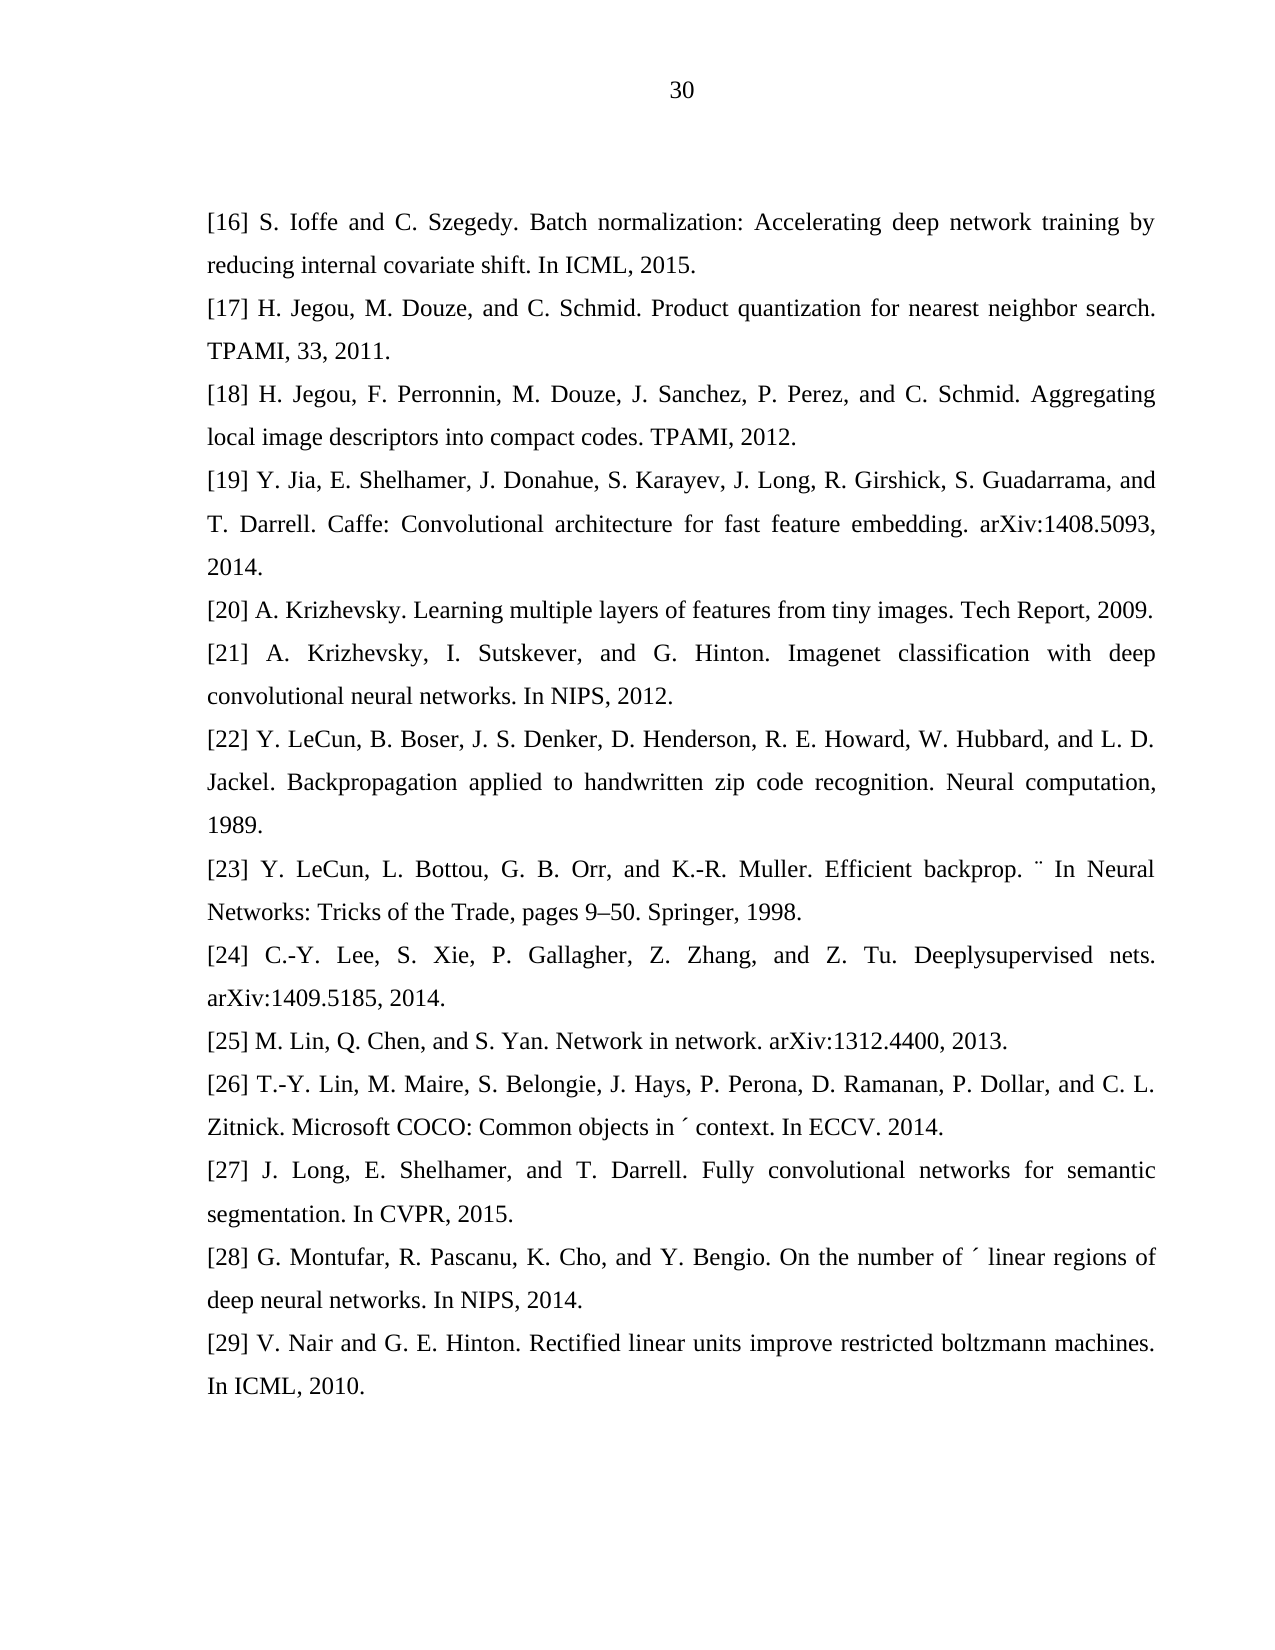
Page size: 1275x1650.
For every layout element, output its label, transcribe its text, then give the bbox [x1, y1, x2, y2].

text [17] H. Jegou, M. Douze, and C. Schmid. Product quantization for nearest neighbor search. TPAMI, 33, 2011. [207, 293, 1157, 365]
text [22] Y. LeCun, B. Boser, J. S. Denker, D. Henderson, R. E. Howard, W. Hubbard, and L. D. Jackel. Backpropagation applied to handwritten zip code recognition. Neural computation, 1989. [207, 724, 1157, 839]
text [18] H. Jegou, F. Perronnin, M. Douze, J. Sanchez, P. Perez, and C. Schmid. Aggregating local image descriptors into compact codes. TPAMI, 2012. [207, 379, 1157, 451]
text [19] Y. Jia, E. Shelhamer, J. Donahue, S. Karayev, J. Long, R. Girshick, S. Guadarrama, and T. Darrell. Caffe: Convolutional architecture for fast feature embedding. arXiv:1408.5093, 2014. [207, 466, 1157, 581]
text [25] M. Lin, Q. Chen, and S. Yan. Network in network. arXiv:1312.4400, 2013. [207, 1026, 1157, 1055]
text [23] Y. LeCun, L. Bottou, G. B. Orr, and K.-R. Muller. Efficient backprop. ¨ In Neural Networks: Tricks of the Trade, pages 9–50. Springer, 1998. [207, 854, 1157, 926]
text [21] A. Krizhevsky, I. Sutskever, and G. Hinton. Imagenet classification with deep convolutional neural networks. In NIPS, 2012. [207, 638, 1157, 710]
text [27] J. Long, E. Shelhamer, and T. Darrell. Fully convolutional networks for semantic segmentation. In CVPR, 2015. [207, 1156, 1157, 1227]
text [24] C.-Y. Lee, S. Xie, P. Gallagher, Z. Zhang, and Z. Tu. Deeplysupervised nets. arXiv:1409.5185, 2014. [207, 940, 1157, 1012]
text [28] G. Montufar, R. Pascanu, K. Cho, and Y. Bengio. On the number of ´ linear regions of deep neural networks. In NIPS, 2014. [207, 1242, 1157, 1314]
text [26] T.-Y. Lin, M. Maire, S. Belongie, J. Hays, P. Perona, D. Ramanan, P. Dollar, and C. L. Zitnick. Microsoft COCO: Common objects in ´ context. In ECCV. 2014. [207, 1069, 1157, 1141]
text [16] S. Ioffe and C. Szegedy. Batch normalization: Accelerating deep network training by reducing internal covariate shift. In ICML, 2015. [207, 207, 1157, 279]
text [20] A. Krizhevsky. Learning multiple layers of features from tiny images. Tech Report, 2009. [207, 595, 1157, 624]
text [29] V. Nair and G. E. Hinton. Rectified linear units improve restricted boltzmann machines. In ICML, 2010. [207, 1328, 1157, 1400]
